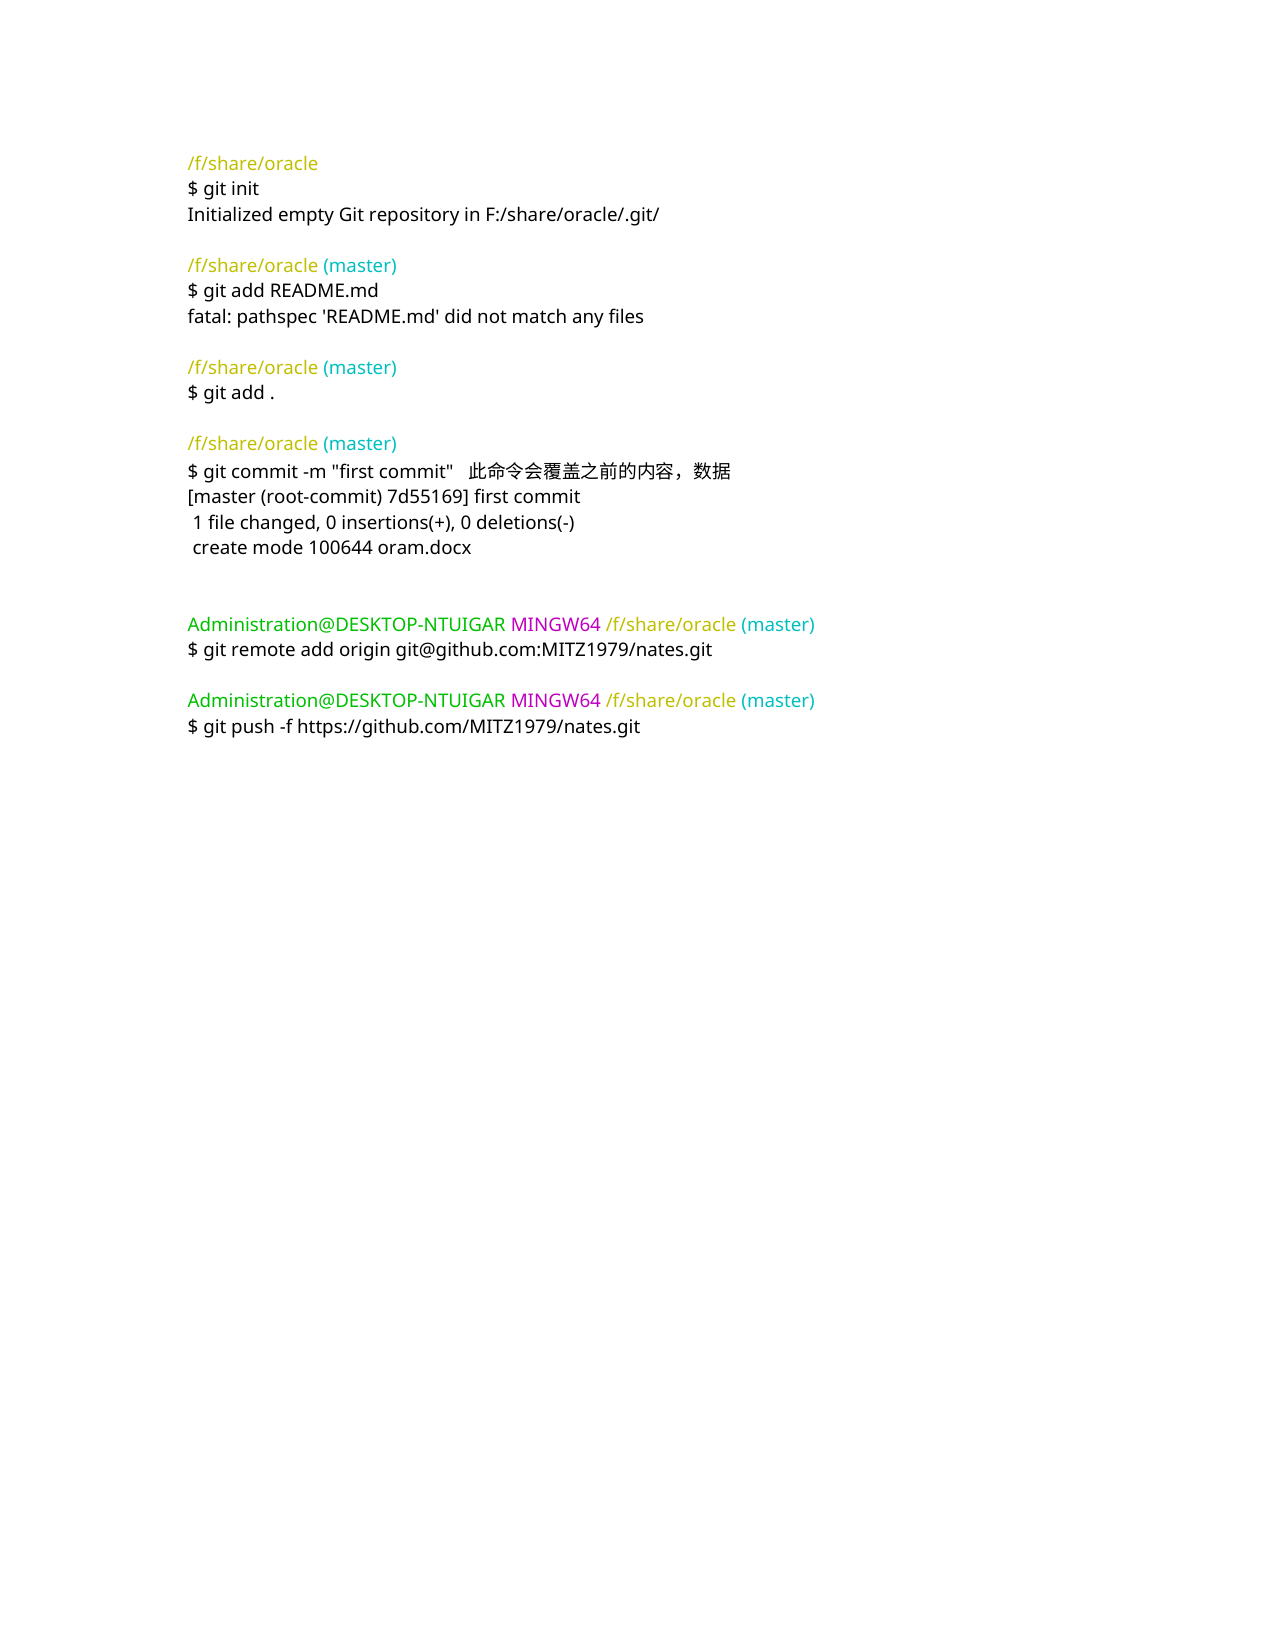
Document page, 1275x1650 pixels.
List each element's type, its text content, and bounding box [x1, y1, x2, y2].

text /f/share/oracle (master) [187, 431, 1087, 456]
text [master (root-commit) 7d55169] first commit [187, 483, 1087, 509]
text $ git init [187, 176, 1087, 201]
text /f/share/oracle (master) [187, 354, 1087, 380]
text fatal: pathspec 'README.md' did not match any files [187, 303, 1087, 329]
text Initialized empty Git repository in F:/share/oracle/.git/ [187, 201, 1087, 227]
text $ git add . [187, 380, 1087, 405]
text /f/share/oracle (master) [187, 252, 1087, 278]
text $ git remote add origin git@github.com:MITZ1979/nates.git [187, 637, 1087, 662]
text /f/share/oracle [187, 150, 1087, 176]
text create mode 100644 oram.docx [187, 534, 1087, 560]
text $ git add README.md [187, 278, 1087, 303]
text $ git commit -m "first commit" 此命令会覆盖之前的内容，数据 [187, 456, 1087, 483]
text $ git push -f https://github.com/MITZ1979/nates.git [187, 713, 1087, 739]
text 1 file changed, 0 insertions(+), 0 deletions(-) [187, 509, 1087, 534]
text Administration@DESKTOP-NTUIGAR MINGW64 /f/share/oracle (master) [187, 688, 1087, 713]
text Administration@DESKTOP-NTUIGAR MINGW64 /f/share/oracle (master) [187, 611, 1087, 637]
